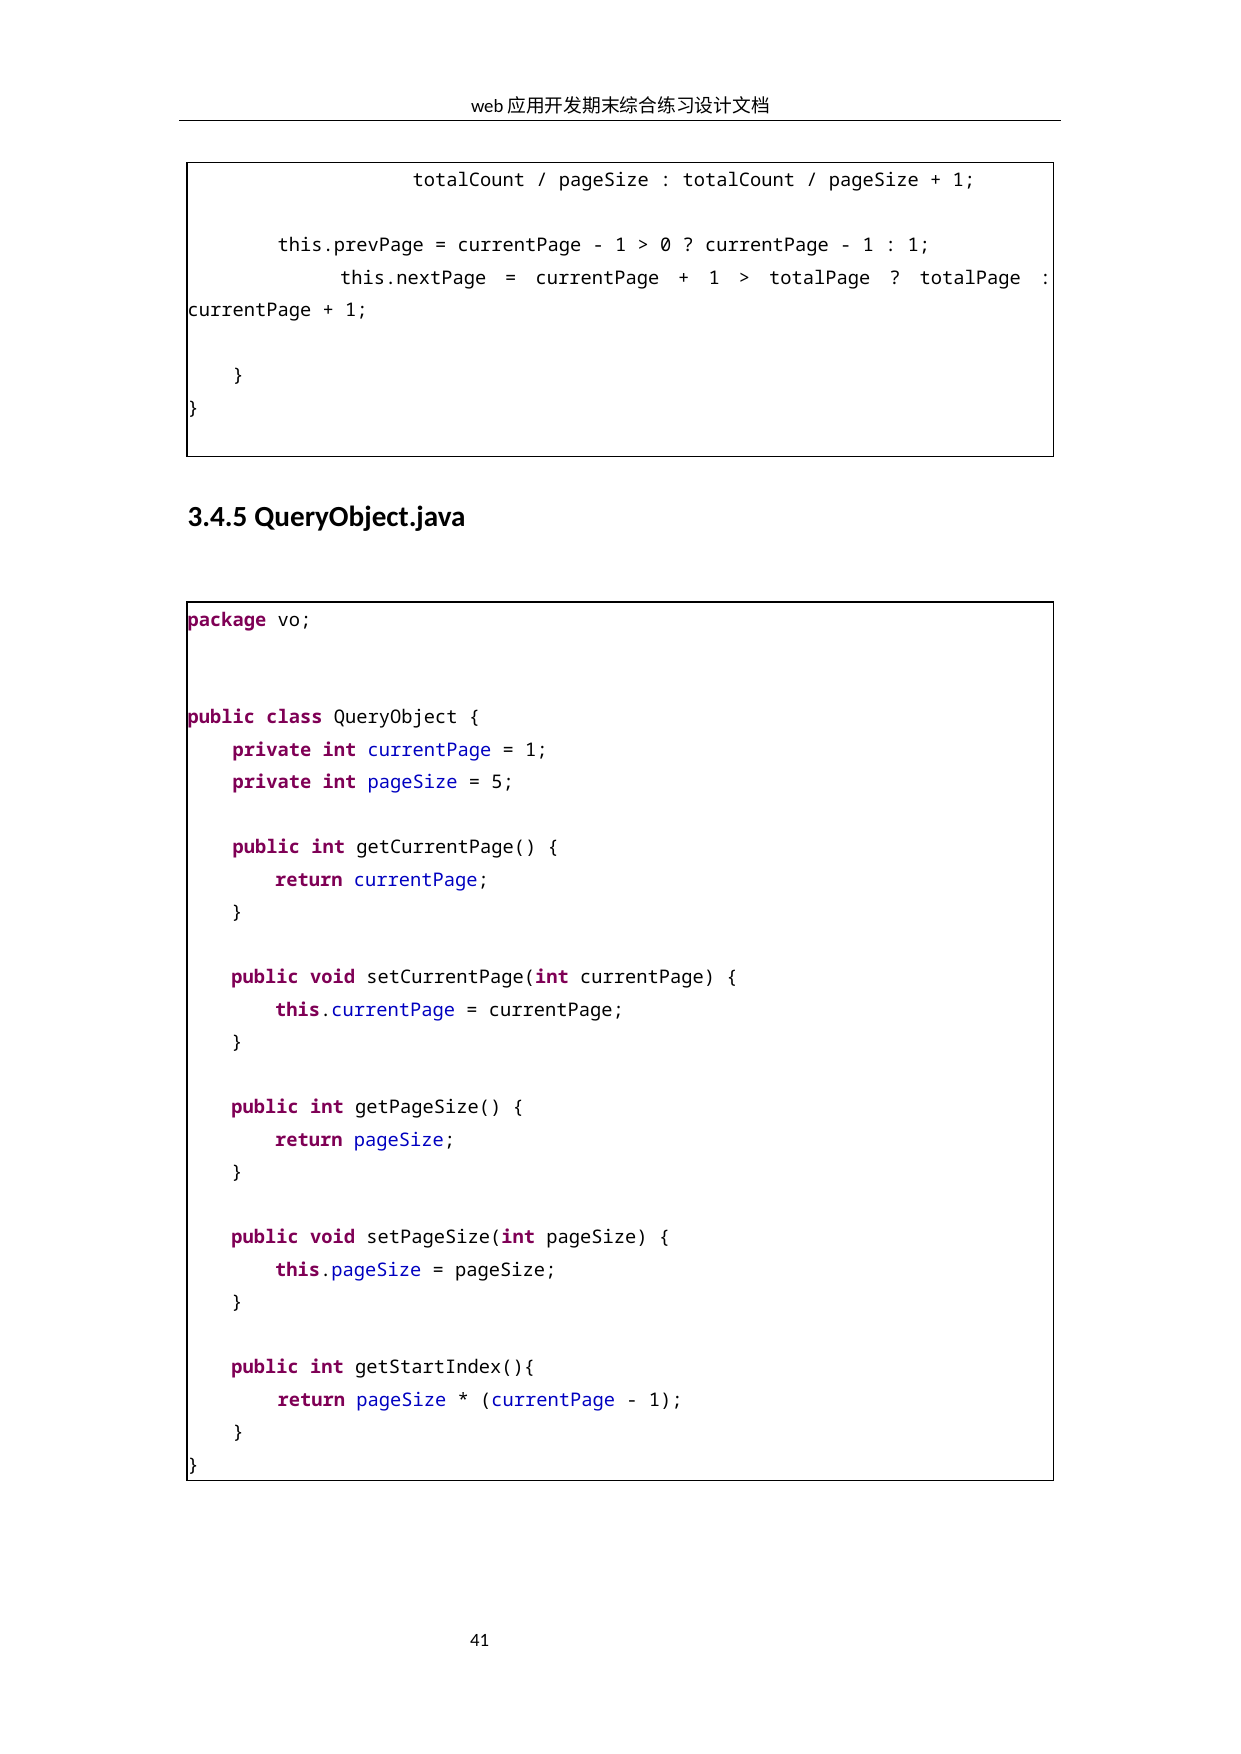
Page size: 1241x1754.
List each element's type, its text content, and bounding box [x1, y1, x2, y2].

text public void setCurrentPage(int currentPage) { [188, 960, 1053, 992]
text totalCount / pageSize : totalCount / pageSize + 1; [188, 163, 1053, 196]
text public class QueryObject { [188, 700, 1053, 732]
text public int getStartIndex(){ [188, 1350, 1053, 1382]
text } [188, 1415, 1053, 1446]
text return currentPage; [188, 862, 1053, 895]
text this.currentPage = currentPage; [188, 992, 1053, 1025]
text } [188, 358, 1053, 391]
text this.prevPage = currentPage - 1 > 0 ? currentPage - 1 : 1; [188, 228, 1053, 261]
text } [188, 1446, 1053, 1480]
subtitle 3.4.5 QueryObject.java [187, 484, 1053, 549]
text } [188, 391, 1053, 423]
text private int pageSize = 5; [188, 765, 1053, 797]
text } [188, 895, 1053, 927]
text return pageSize; [188, 1122, 1053, 1155]
text return pageSize * (currentPage - 1); [188, 1382, 1053, 1415]
text this.nextPage = currentPage + 1 > totalPage ? totalPage : currentPage + 1; [188, 261, 1053, 326]
text } [188, 1155, 1053, 1187]
text } [188, 1285, 1053, 1317]
text } [188, 1025, 1053, 1057]
text public int getCurrentPage() { [188, 830, 1053, 862]
text private int currentPage = 1; [188, 732, 1053, 765]
text public int getPageSize() { [188, 1090, 1053, 1122]
text package vo; [188, 603, 1053, 635]
text this.pageSize = pageSize; [188, 1252, 1053, 1285]
text public void setPageSize(int pageSize) { [188, 1220, 1053, 1252]
